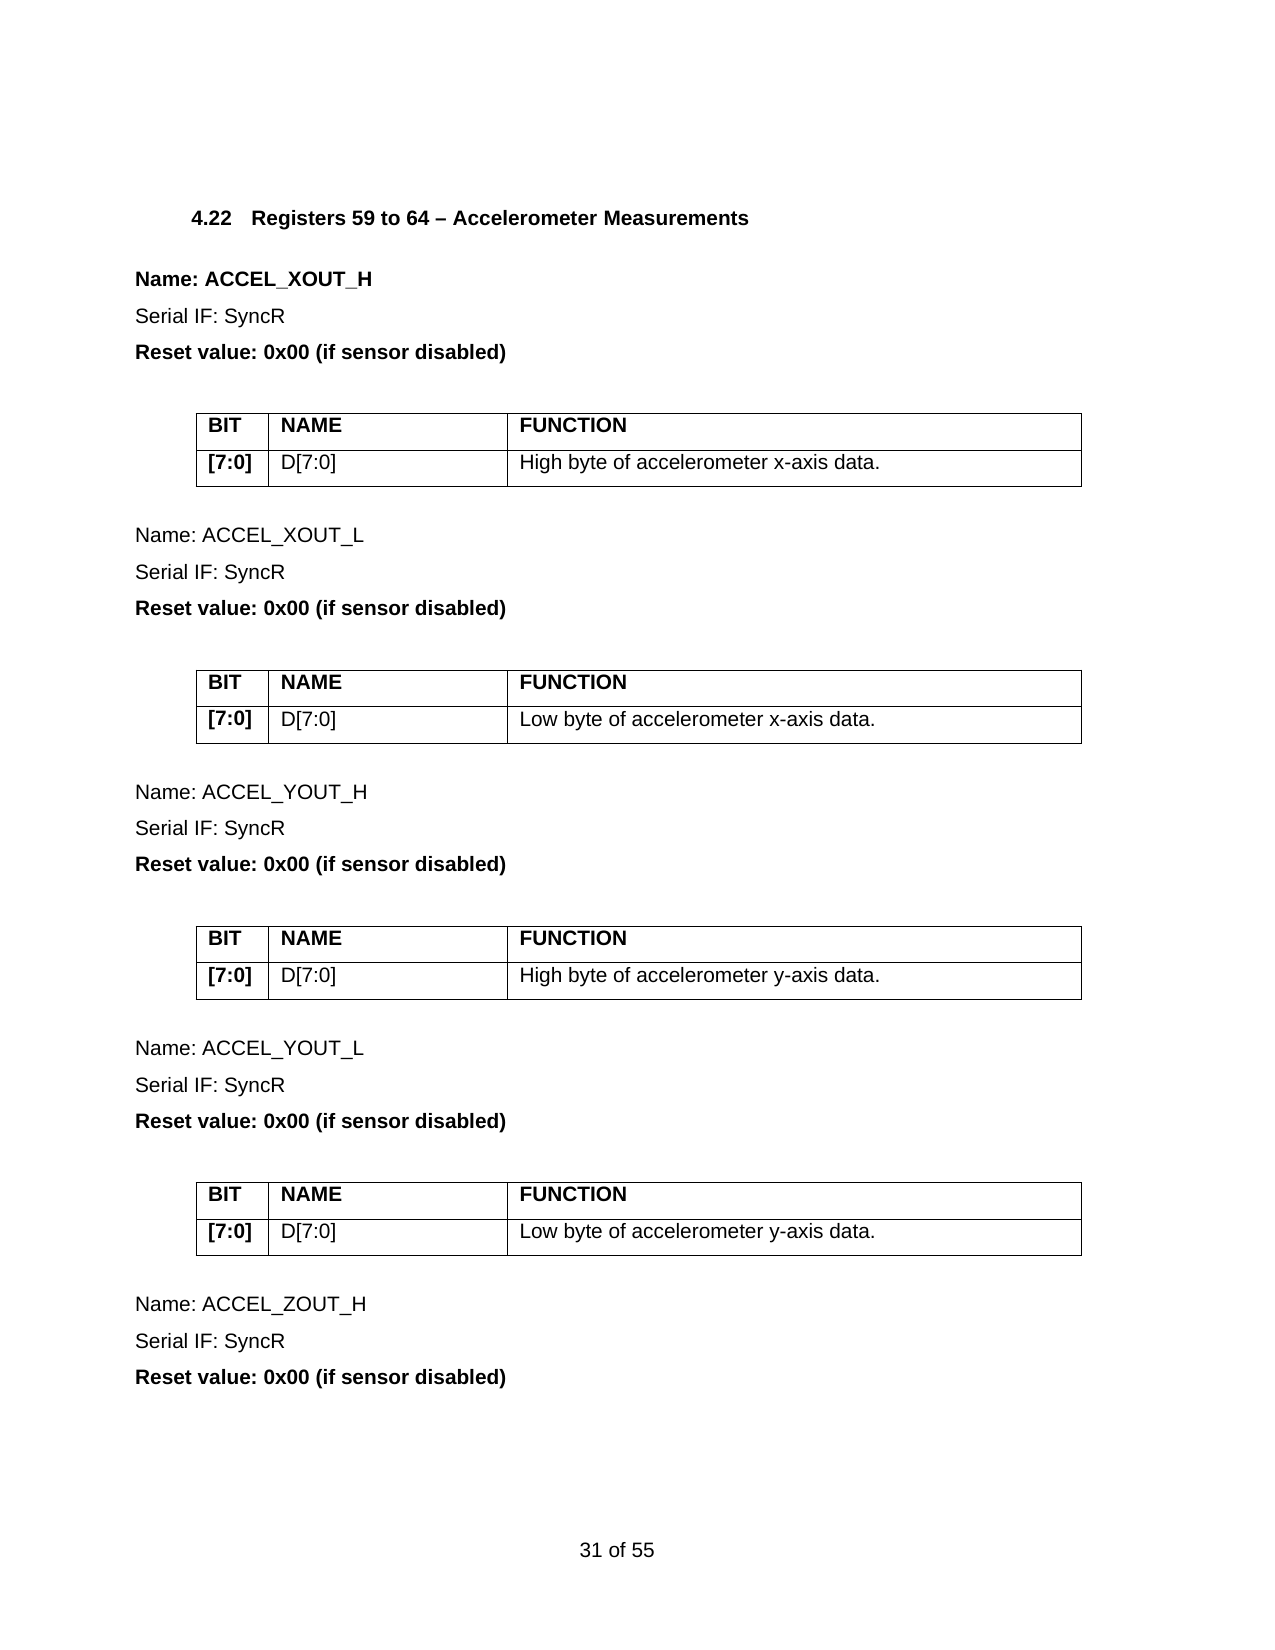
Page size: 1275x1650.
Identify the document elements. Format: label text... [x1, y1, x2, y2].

table_cell High byte of accelerometer y-axis data. [508, 963, 1081, 999]
table_cell D[7:0] [269, 1220, 507, 1255]
text Name: ACCEL_YOUT_L [135, 1036, 1235, 1060]
text Name: ACCEL_YOUT_H [135, 780, 1235, 804]
text Serial IF: SyncR [135, 303, 1235, 327]
subtitle Reset value: 0x00 (if sensor disabled) [135, 340, 1235, 364]
table_cell [7:0] [197, 963, 268, 999]
table_header NAME [269, 671, 507, 706]
text Serial IF: SyncR [135, 1329, 1235, 1353]
table_header FUNCTION [508, 1183, 1081, 1218]
table_header BIT [197, 671, 268, 706]
subtitle Registers 59 to 64 – Accelerometer Measurements [191, 206, 1235, 230]
text Serial IF: SyncR [135, 816, 1235, 840]
table_header NAME [269, 1183, 507, 1218]
text Name: ACCEL_ZOUT_H [135, 1292, 1235, 1316]
table_header NAME [269, 927, 507, 962]
table_cell High byte of accelerometer x-axis data. [508, 451, 1081, 486]
subtitle Reset value: 0x00 (if sensor disabled) [135, 1365, 1235, 1389]
table_header FUNCTION [508, 671, 1081, 706]
text Serial IF: SyncR [135, 560, 1235, 584]
table_header FUNCTION [508, 414, 1081, 449]
table_cell Low byte of accelerometer x-axis data. [508, 707, 1081, 742]
text Serial IF: SyncR [135, 1072, 1235, 1096]
table_cell [7:0] [197, 1220, 268, 1255]
subtitle Reset value: 0x00 (if sensor disabled) [135, 596, 1235, 620]
table_header BIT [197, 1183, 268, 1218]
table_cell D[7:0] [269, 707, 507, 742]
table_cell Low byte of accelerometer y-axis data. [508, 1220, 1081, 1255]
table_header BIT [197, 927, 268, 962]
table_cell [7:0] [197, 451, 268, 486]
table_cell [7:0] [197, 707, 268, 742]
table_cell D[7:0] [269, 963, 507, 999]
subtitle Reset value: 0x00 (if sensor disabled) [135, 1108, 1235, 1132]
text Name: ACCEL_XOUT_L [135, 523, 1235, 547]
table_header FUNCTION [508, 927, 1081, 962]
table_cell D[7:0] [269, 451, 507, 486]
table_header NAME [269, 414, 507, 449]
subtitle Reset value: 0x00 (if sensor disabled) [135, 852, 1235, 876]
table_header BIT [197, 414, 268, 449]
text Name: ACCEL_XOUT_H [135, 267, 1235, 291]
